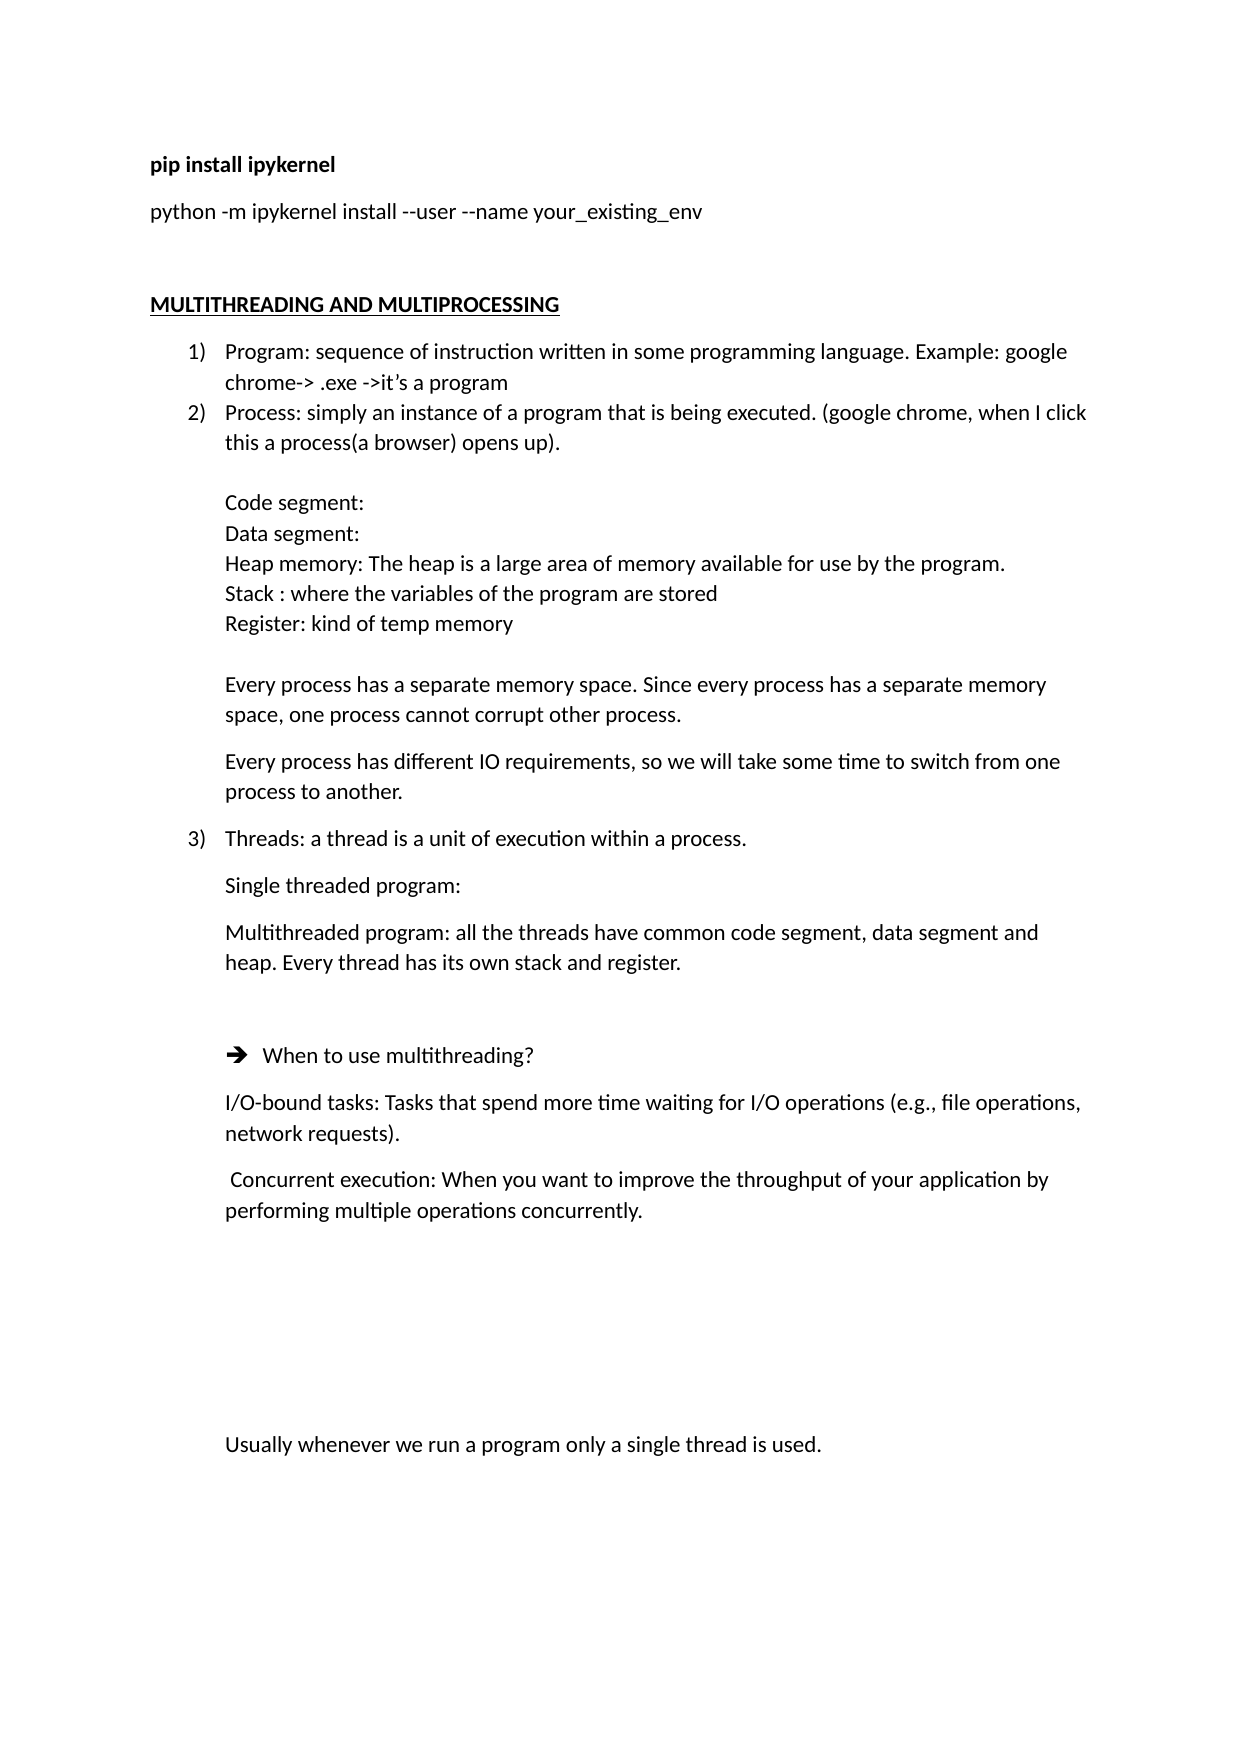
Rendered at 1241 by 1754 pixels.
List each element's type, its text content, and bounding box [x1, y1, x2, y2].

text Usually whenever we run a program only a single thread is used. [225, 1430, 1090, 1458]
list Register: kind of temp memory [225, 609, 1090, 637]
text pip install ipykernel [150, 150, 1090, 178]
list Heap memory: The heap is a large area of memory available for use by the program. [225, 549, 1090, 577]
text Concurrent execution: When you want to improve the throughput of your application by performing multiple operations concurrently. [225, 1166, 1090, 1224]
list Stack : where the variables of the program are stored [225, 579, 1090, 607]
list When to use multithreading? [225, 1042, 1090, 1070]
list Every process has a separate memory space. Since every process has a separate memory space, one process cannot corrupt other process. [225, 670, 1090, 728]
text Multithreaded program: all the threads have common code segment, data segment and heap. Every thread has its own stack and register. [225, 918, 1090, 976]
text I/O-bound tasks: Tasks that spend more time waiting for I/O operations (e.g., file operations, network requests). [225, 1088, 1090, 1147]
list Data segment: [225, 519, 1090, 547]
text MULTITHREADING AND MULTIPROCESSING [150, 291, 1090, 319]
list Code segment: [225, 488, 1090, 517]
list Threads: a thread is a unit of execution within a process. [187, 824, 1090, 852]
list Process: simply an instance of a program that is being executed. (google chrome, when I click this a process(a browser) opens up). [187, 398, 1090, 456]
text Single threaded program: [225, 871, 1090, 899]
text Every process has different IO requirements, so we will take some time to switch from one process to another. [225, 747, 1090, 805]
text python -m ipykernel install --user --name your_existing_env [150, 197, 1090, 225]
list Program: sequence of instruction written in some programming language. Example: google chrome-> .exe ->it’s a program [187, 337, 1090, 396]
